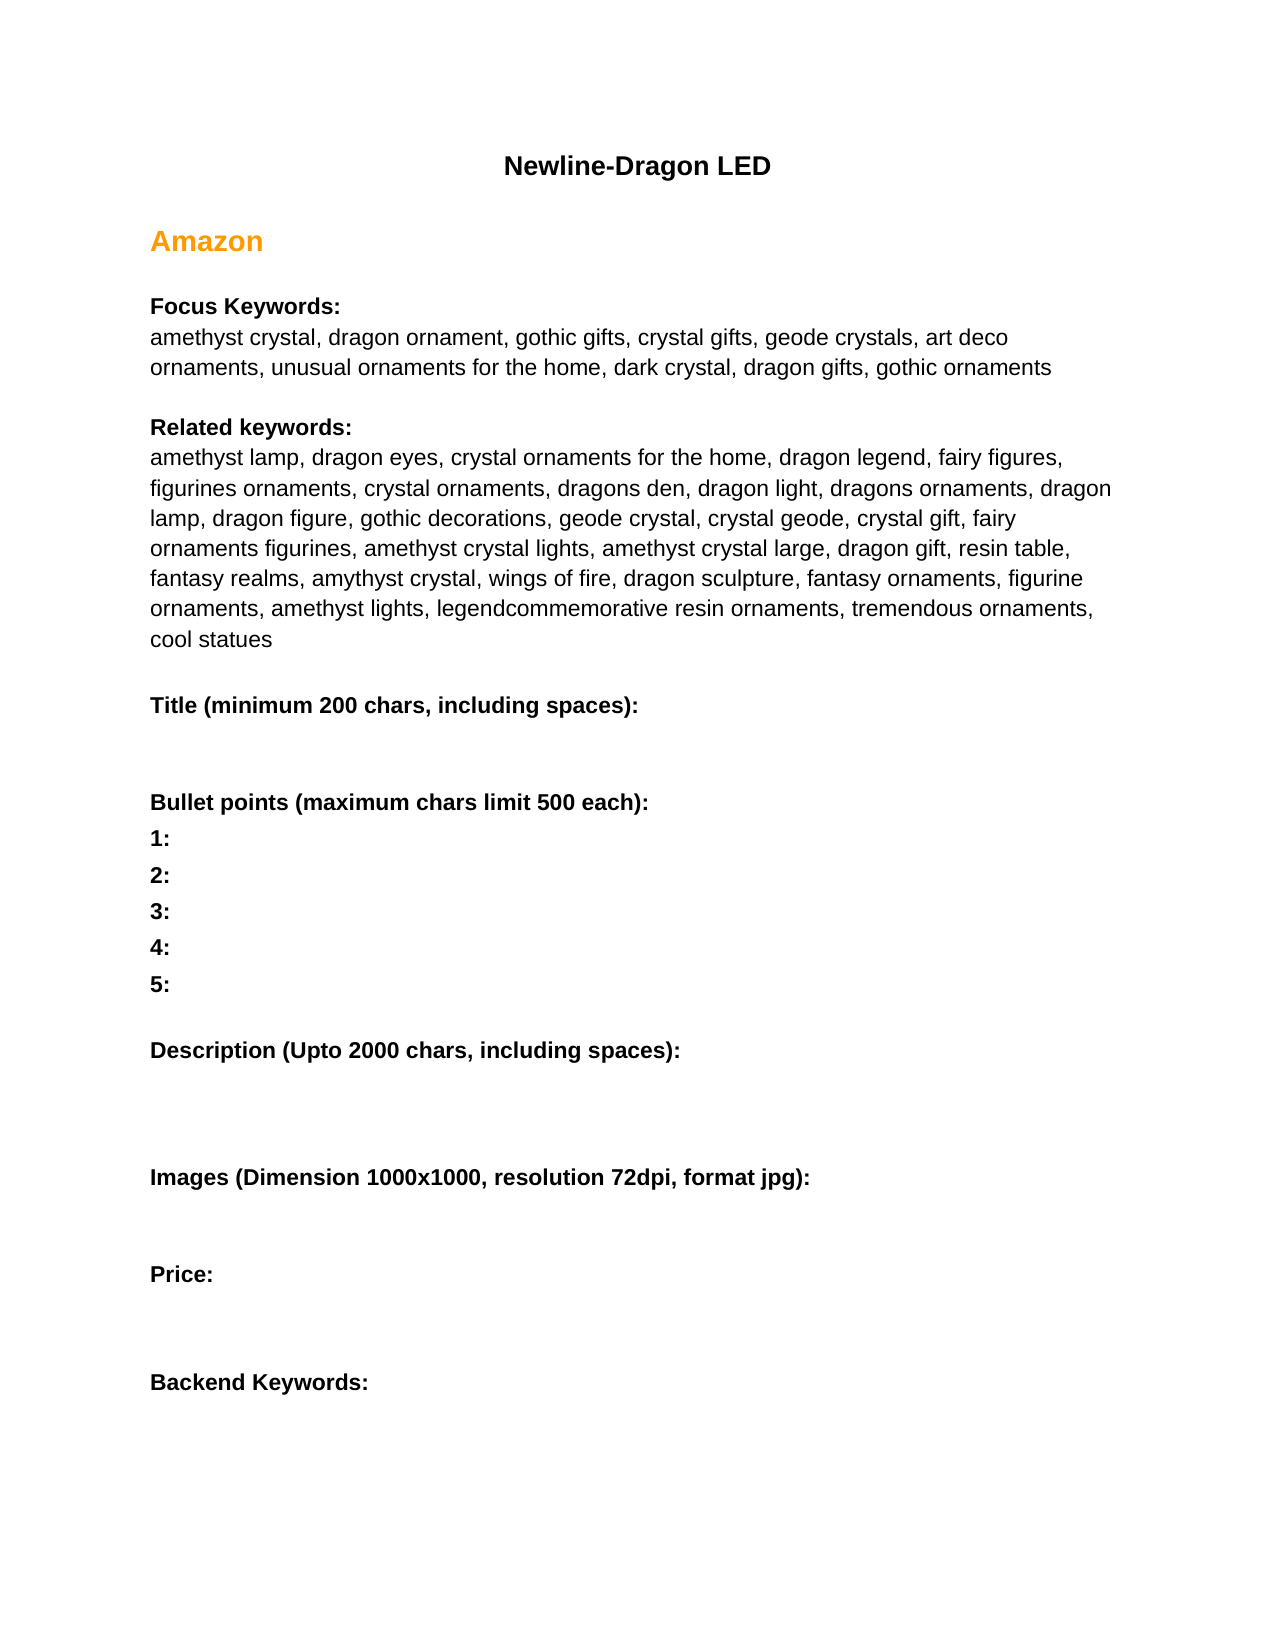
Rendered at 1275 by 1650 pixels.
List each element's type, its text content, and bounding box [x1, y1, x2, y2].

text Focus Keywords: [150, 293, 1125, 319]
text Backend Keywords: [150, 1369, 1125, 1396]
text Newline-Dragon LED [150, 150, 1125, 181]
text amethyst crystal, dragon ornament, gothic gifts, crystal gifts, geode crystals, art deco ornaments, unusual ornaments for the home, dark crystal, dragon gifts, gothic ornaments [150, 323, 1125, 380]
text 1: [150, 825, 1125, 852]
text Related keywords: [150, 414, 1125, 440]
text 2: [150, 862, 1125, 888]
text Amazon [150, 224, 1125, 258]
text 3: [150, 898, 1125, 924]
text Title (minimum 200 chars, including spaces): [150, 692, 1125, 718]
text Images (Dimension 1000x1000, resolution 72dpi, format jpg): [150, 1164, 1125, 1191]
text Bullet points (maximum chars limit 500 each): [150, 789, 1125, 815]
text Description (Upto 2000 chars, including spaces): [150, 1037, 1125, 1063]
text Price: [150, 1261, 1125, 1287]
text amethyst lamp, dragon eyes, crystal ornaments for the home, dragon legend, fairy figures, figurines ornaments, crystal ornaments, dragons den, dragon light, dragons ornaments, dragon lamp, dragon figure, gothic decorations, geode crystal, crystal geode, crystal gift, fairy ornaments figurines, amethyst crystal lights, amethyst crystal large, dragon gift, resin table, fantasy realms, amythyst crystal, wings of fire, dragon sculpture, fantasy ornaments, figurine ornaments, amethyst lights, legendcommemorative resin ornaments, tremendous ornaments, cool statues [150, 444, 1125, 652]
text 4: [150, 934, 1125, 961]
text 5: [150, 971, 1125, 997]
